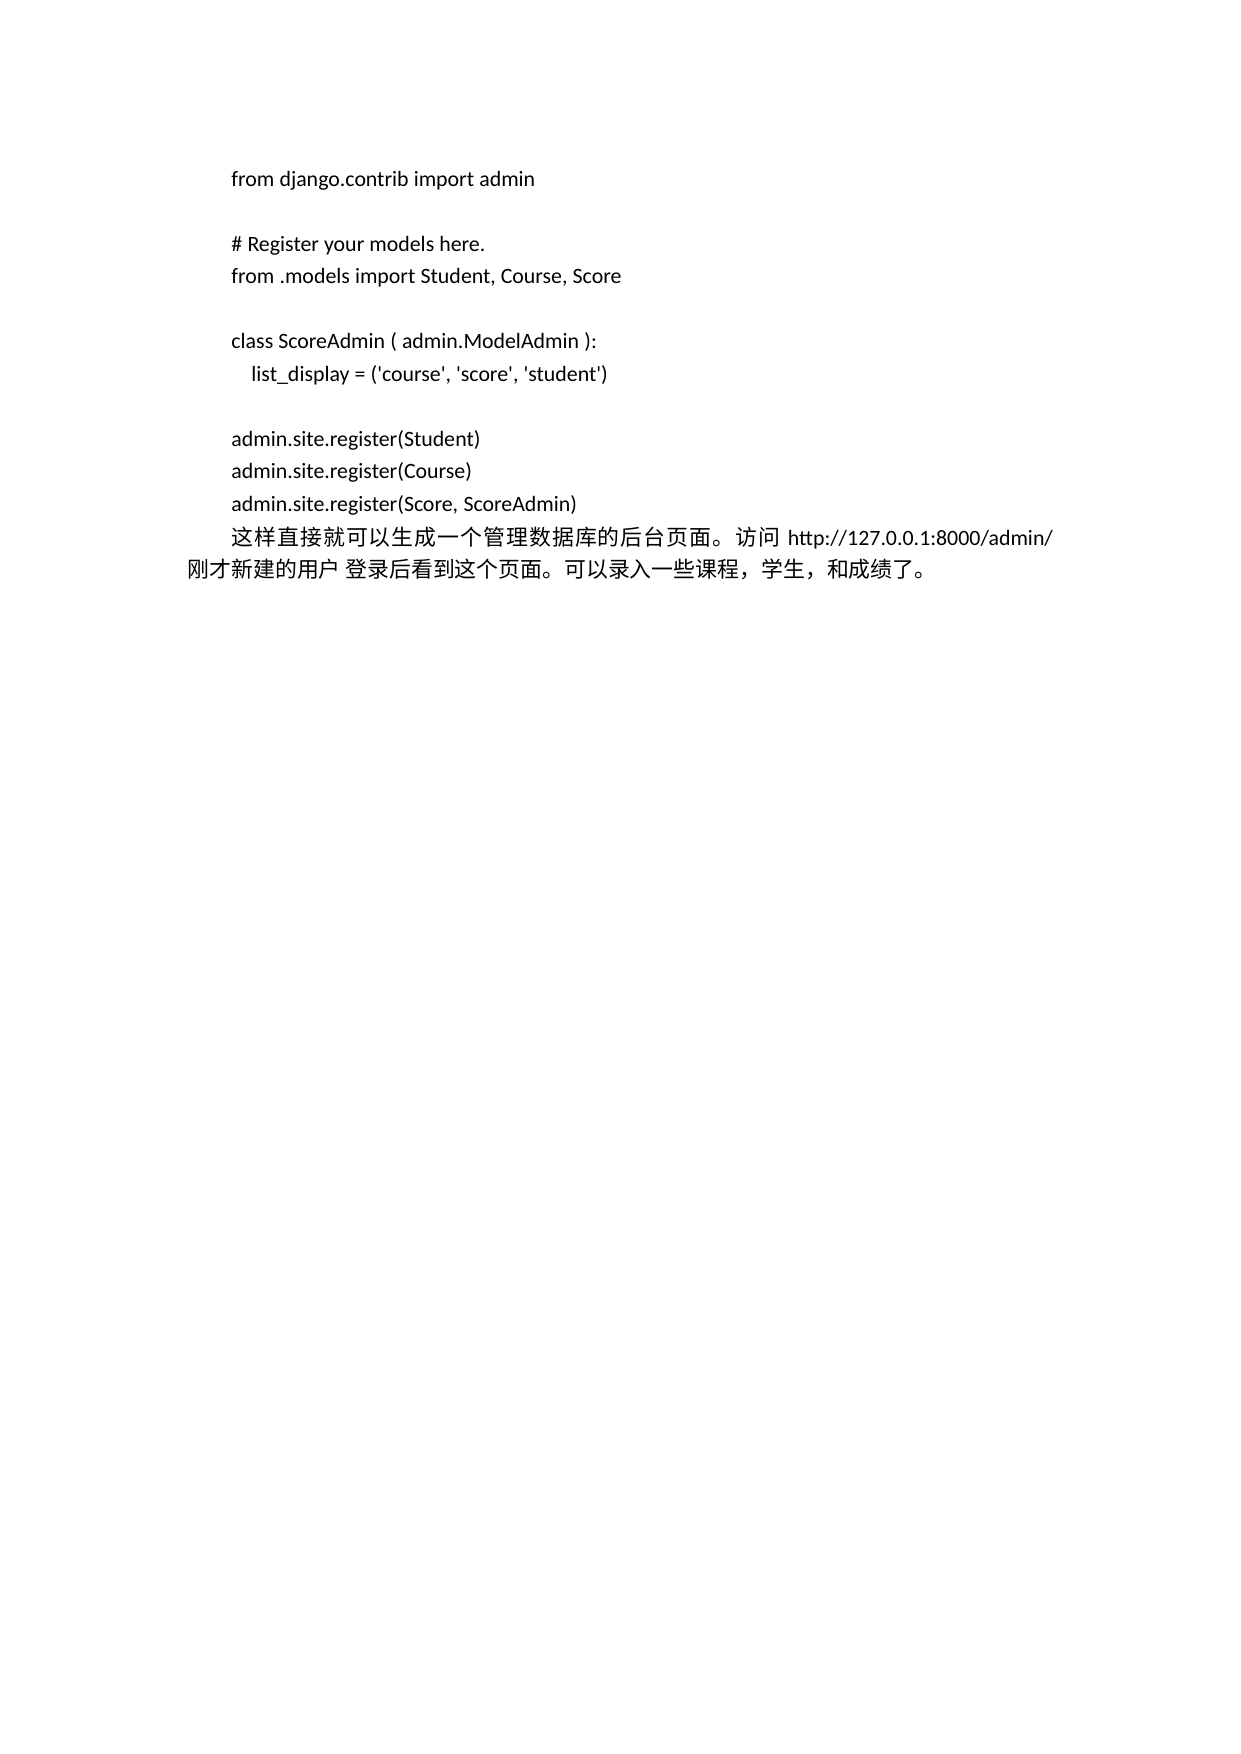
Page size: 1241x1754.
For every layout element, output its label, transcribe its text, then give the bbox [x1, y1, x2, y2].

text from .models import Student, Course, Score [187, 259, 1053, 292]
text admin.site.register(Score, ScoreAdmin) [187, 487, 1053, 519]
text admin.site.register(Course) [187, 454, 1053, 487]
text list_display = ('course', 'score', 'student') [187, 357, 1053, 389]
text class ScoreAdmin ( admin.ModelAdmin ): [187, 324, 1053, 357]
text # Register your models here. [187, 227, 1053, 259]
text 这样直接就可以生成一个管理数据库的后台页面。访问 http://127.0.0.1:8000/admin/ 刚才新建的用户 登录后看到这个页面。可以录入一些课程，学生，和成绩了。 [187, 519, 1053, 584]
text admin.site.register(Student) [187, 422, 1053, 454]
text from django.contrib import admin [187, 162, 1053, 194]
